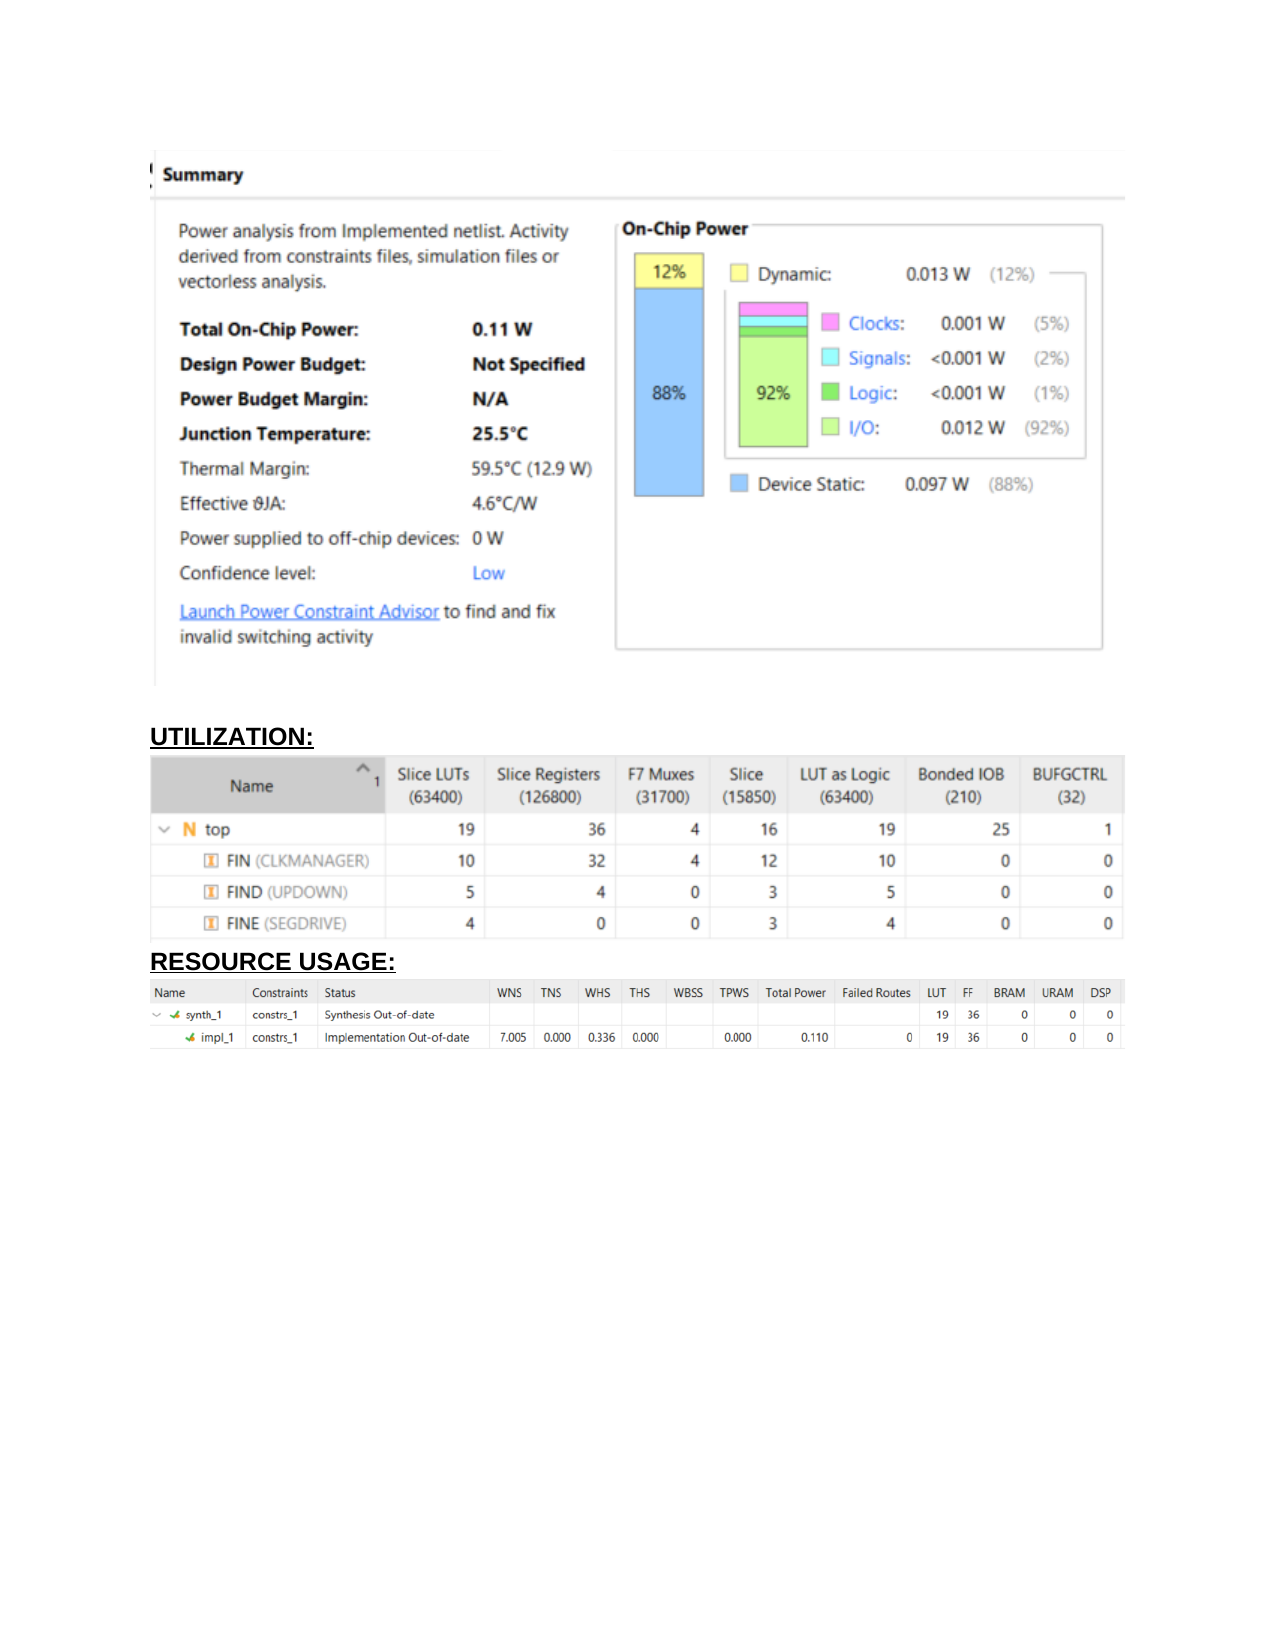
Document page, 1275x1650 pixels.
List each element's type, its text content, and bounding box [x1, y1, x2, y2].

picture [150, 755, 1125, 943]
picture [150, 979, 1125, 1053]
picture [150, 150, 1125, 686]
text RESOURCE USAGE: [150, 947, 1125, 975]
text UTILIZATION: [150, 722, 1125, 751]
